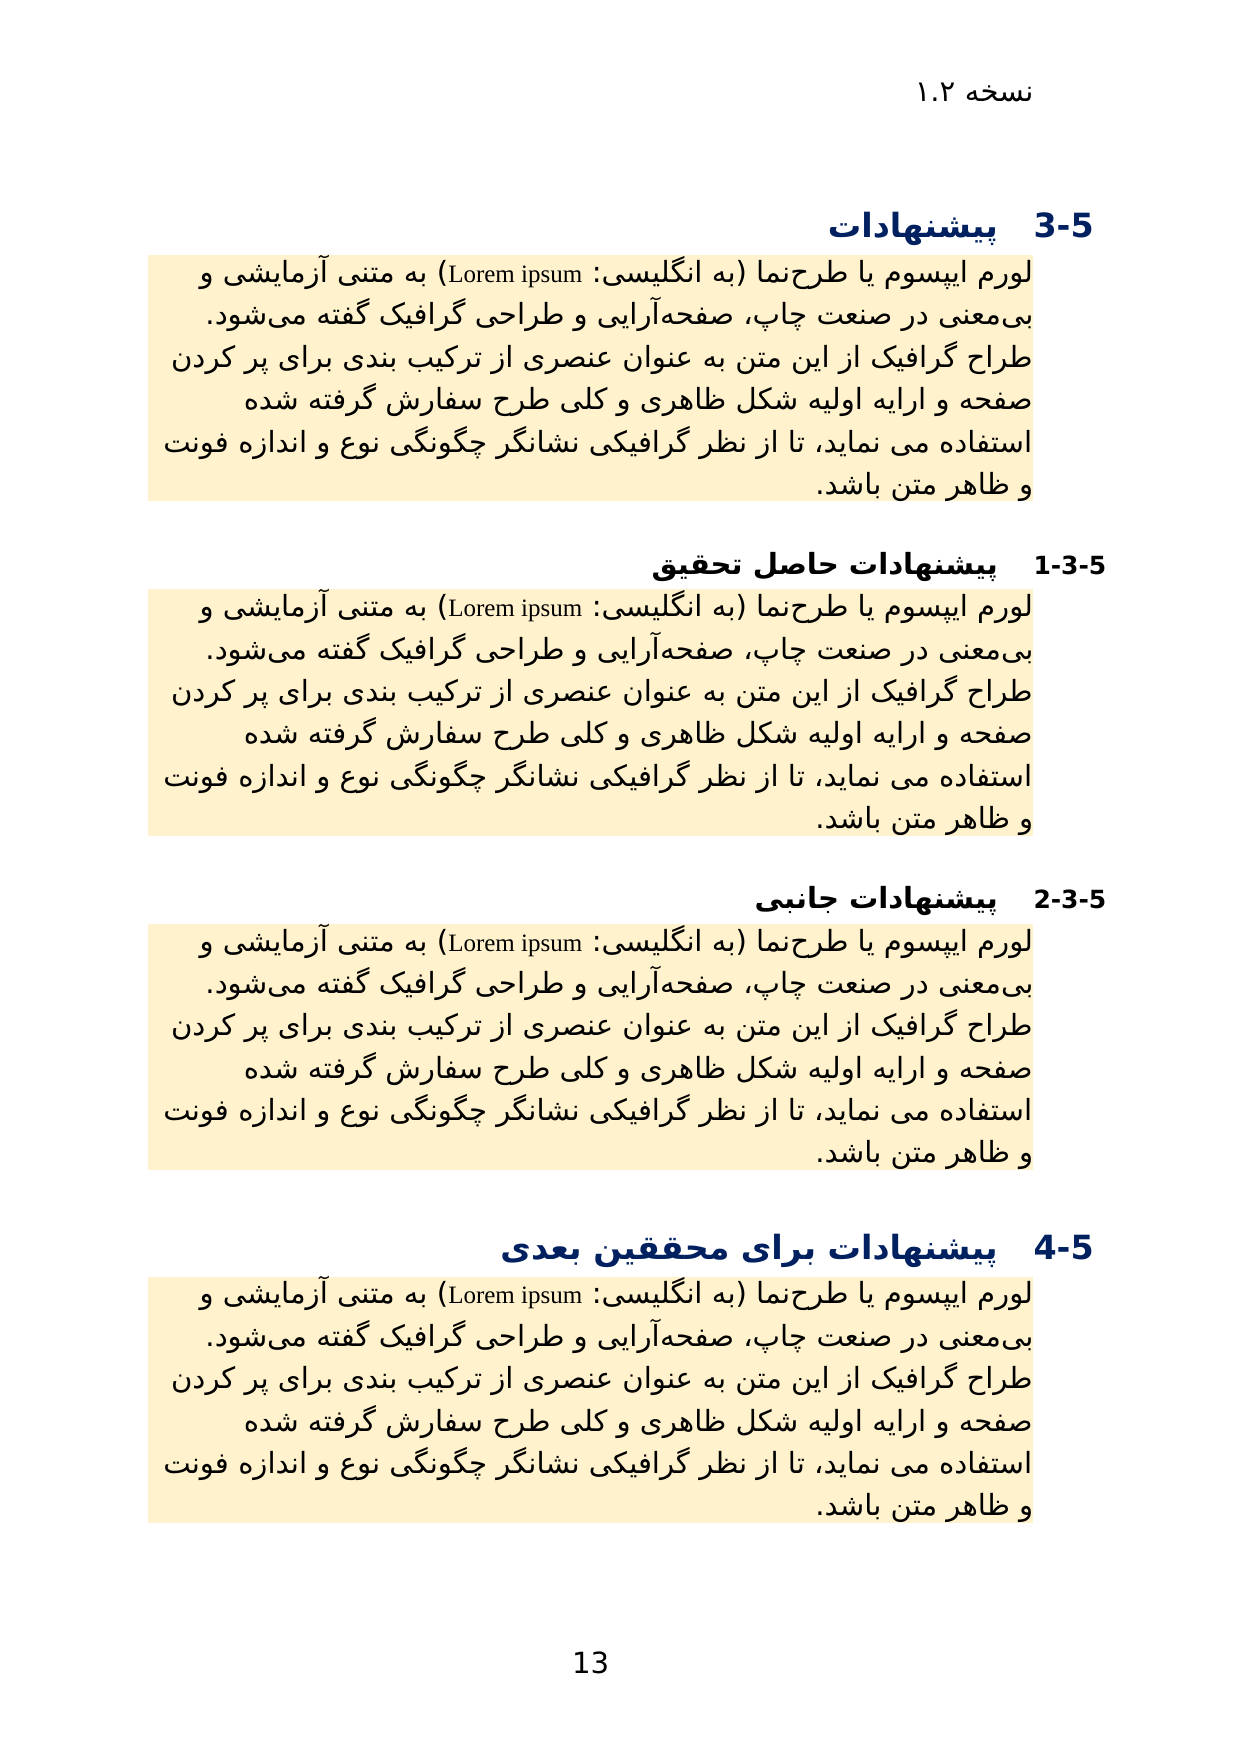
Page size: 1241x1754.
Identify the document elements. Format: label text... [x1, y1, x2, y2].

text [148, 255, 1033, 501]
subtitle پیشنهادات جانبی [148, 881, 1033, 915]
subtitle پیشنهادات حاصل تحقیق [148, 547, 1033, 581]
subtitle پیشنهادات [148, 207, 1033, 246]
subtitle پیشنهادات برای محققین بعدی [148, 1228, 1033, 1267]
